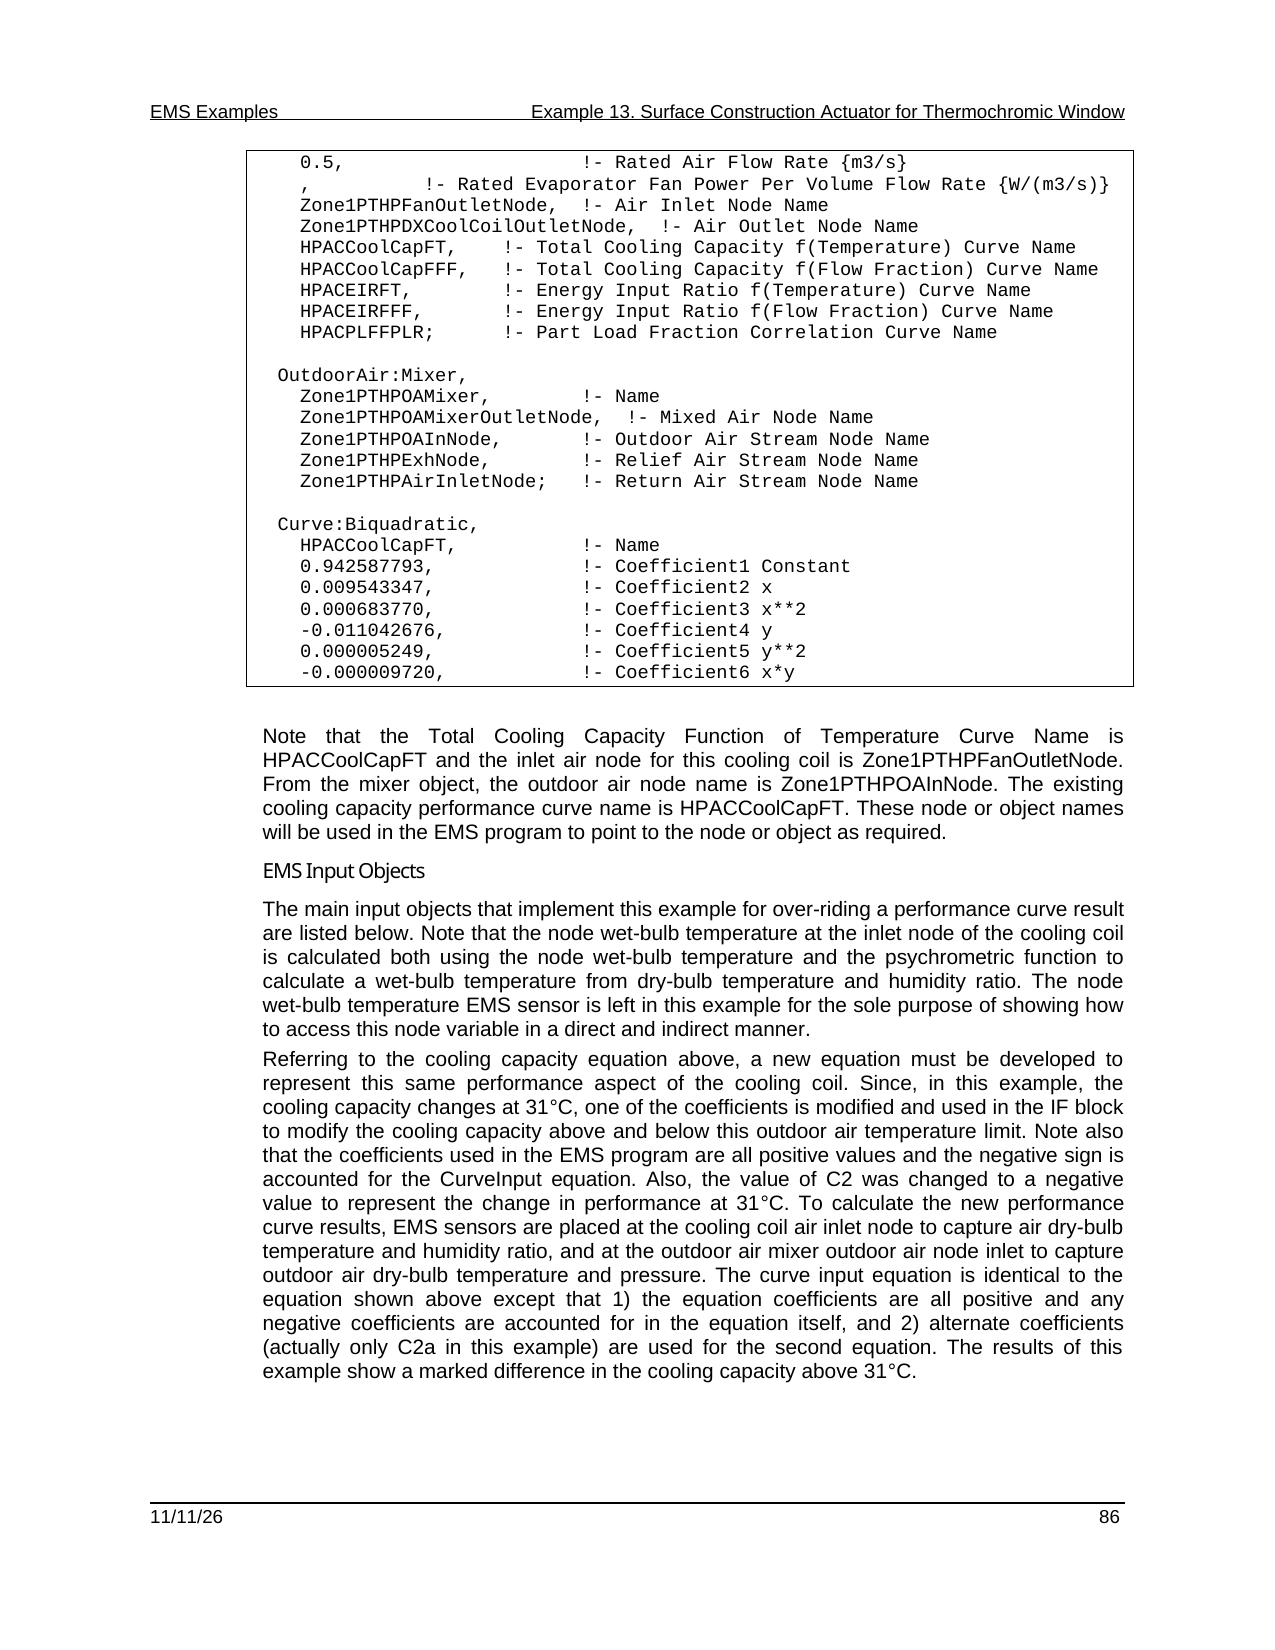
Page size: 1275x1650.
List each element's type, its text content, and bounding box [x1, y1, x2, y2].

text HPACPLFFPLR; !- Part Load Fraction Correlation Curve Name [247, 320, 1133, 344]
text HPACCoolCapFT, !- Total Cooling Capacity f(Temperature) Curve Name [247, 235, 1133, 256]
text 0.5, !- Rated Air Flow Rate {m3/s} [247, 151, 1133, 171]
text OutdoorAir:Mixer, [247, 362, 1133, 384]
text Curve:Biquadratic, [247, 511, 1133, 532]
subtitle EMS Input Objects [262, 856, 1125, 885]
text -0.011042676, !- Coefficient4 y [247, 617, 1133, 639]
text HPACCoolCapFT, !- Name [247, 532, 1133, 554]
text Note that the Total Cooling Capacity Function of Temperature Curve Name is HPACCoolCapFT and the inlet air node for this cooling coil is Zone1PTHPFanOutletNode. From the mixer object, the outdoor air node name is Zone1PTHPOAInNode. The existing cooling capacity performance curve name is HPACCoolCapFT. These node or object names will be used in the EMS program to point to the node or object as required. [262, 724, 1125, 844]
text Zone1PTHPOAMixerOutletNode, !- Mixed Air Node Name [247, 405, 1133, 426]
text Zone1PTHPOAInNode, !- Outdoor Air Stream Node Name [247, 426, 1133, 447]
text 0.942587793, !- Coefficient1 Constant [247, 554, 1133, 575]
text -0.000009720, !- Coefficient6 x*y [247, 660, 1133, 686]
text HPACCoolCapFFF, !- Total Cooling Capacity f(Flow Fraction) Curve Name [247, 256, 1133, 277]
text 0.000005249, !- Coefficient5 y**2 [247, 639, 1133, 660]
text Zone1PTHPDXCoolCoilOutletNode, !- Air Outlet Node Name [247, 214, 1133, 235]
text Referring to the cooling capacity equation above, a new equation must be developed to represent this same performance aspect of the cooling coil. Since, in this example, the cooling capacity changes at 31°C, one of the coefficients is modified and used in the IF block to modify the cooling capacity above and below this outdoor air temperature limit. Note also that the coefficients used in the EMS program are all positive values and the negative sign is accounted for the CurveInput equation. Also, the value of C2 was changed to a negative value to represent the change in performance at 31°C. To calculate the new performance curve results, EMS sensors are placed at the cooling coil air inlet node to capture air dry-bulb temperature and humidity ratio, and at the outdoor air mixer outdoor air node inlet to capture outdoor air dry-bulb temperature and pressure. The curve input equation is identical to the equation shown above except that 1) the equation coefficients are all positive and any negative coefficients are accounted for in the equation itself, and 2) alternate coefficients (actually only C2a in this example) are used for the second equation. The results of this example show a marked difference in the cooling capacity above 31°C. [262, 1047, 1125, 1383]
text HPACEIRFT, !- Energy Input Ratio f(Temperature) Curve Name [247, 277, 1133, 299]
text The main input objects that implement this example for over-riding a performance curve result are listed below. Note that the node wet-bulb temperature at the inlet node of the cooling coil is calculated both using the node wet-bulb temperature and the psychrometric function to calculate a wet-bulb temperature from dry-bulb temperature and humidity ratio. The node wet-bulb temperature EMS sensor is left in this example for the sole purpose of showing how to access this node variable in a direct and indirect manner. [262, 897, 1125, 1041]
text 0.000683770, !- Coefficient3 x**2 [247, 596, 1133, 617]
text HPACEIRFFF, !- Energy Input Ratio f(Flow Fraction) Curve Name [247, 299, 1133, 320]
text Zone1PTHPFanOutletNode, !- Air Inlet Node Name [247, 192, 1133, 214]
text Zone1PTHPAirInletNode; !- Return Air Stream Node Name [247, 469, 1133, 493]
text , !- Rated Evaporator Fan Power Per Volume Flow Rate {W/(m3/s)} [247, 171, 1133, 192]
text Zone1PTHPOAMixer, !- Name [247, 384, 1133, 405]
text Zone1PTHPExhNode, !- Relief Air Stream Node Name [247, 447, 1133, 469]
text 0.009543347, !- Coefficient2 x [247, 575, 1133, 596]
